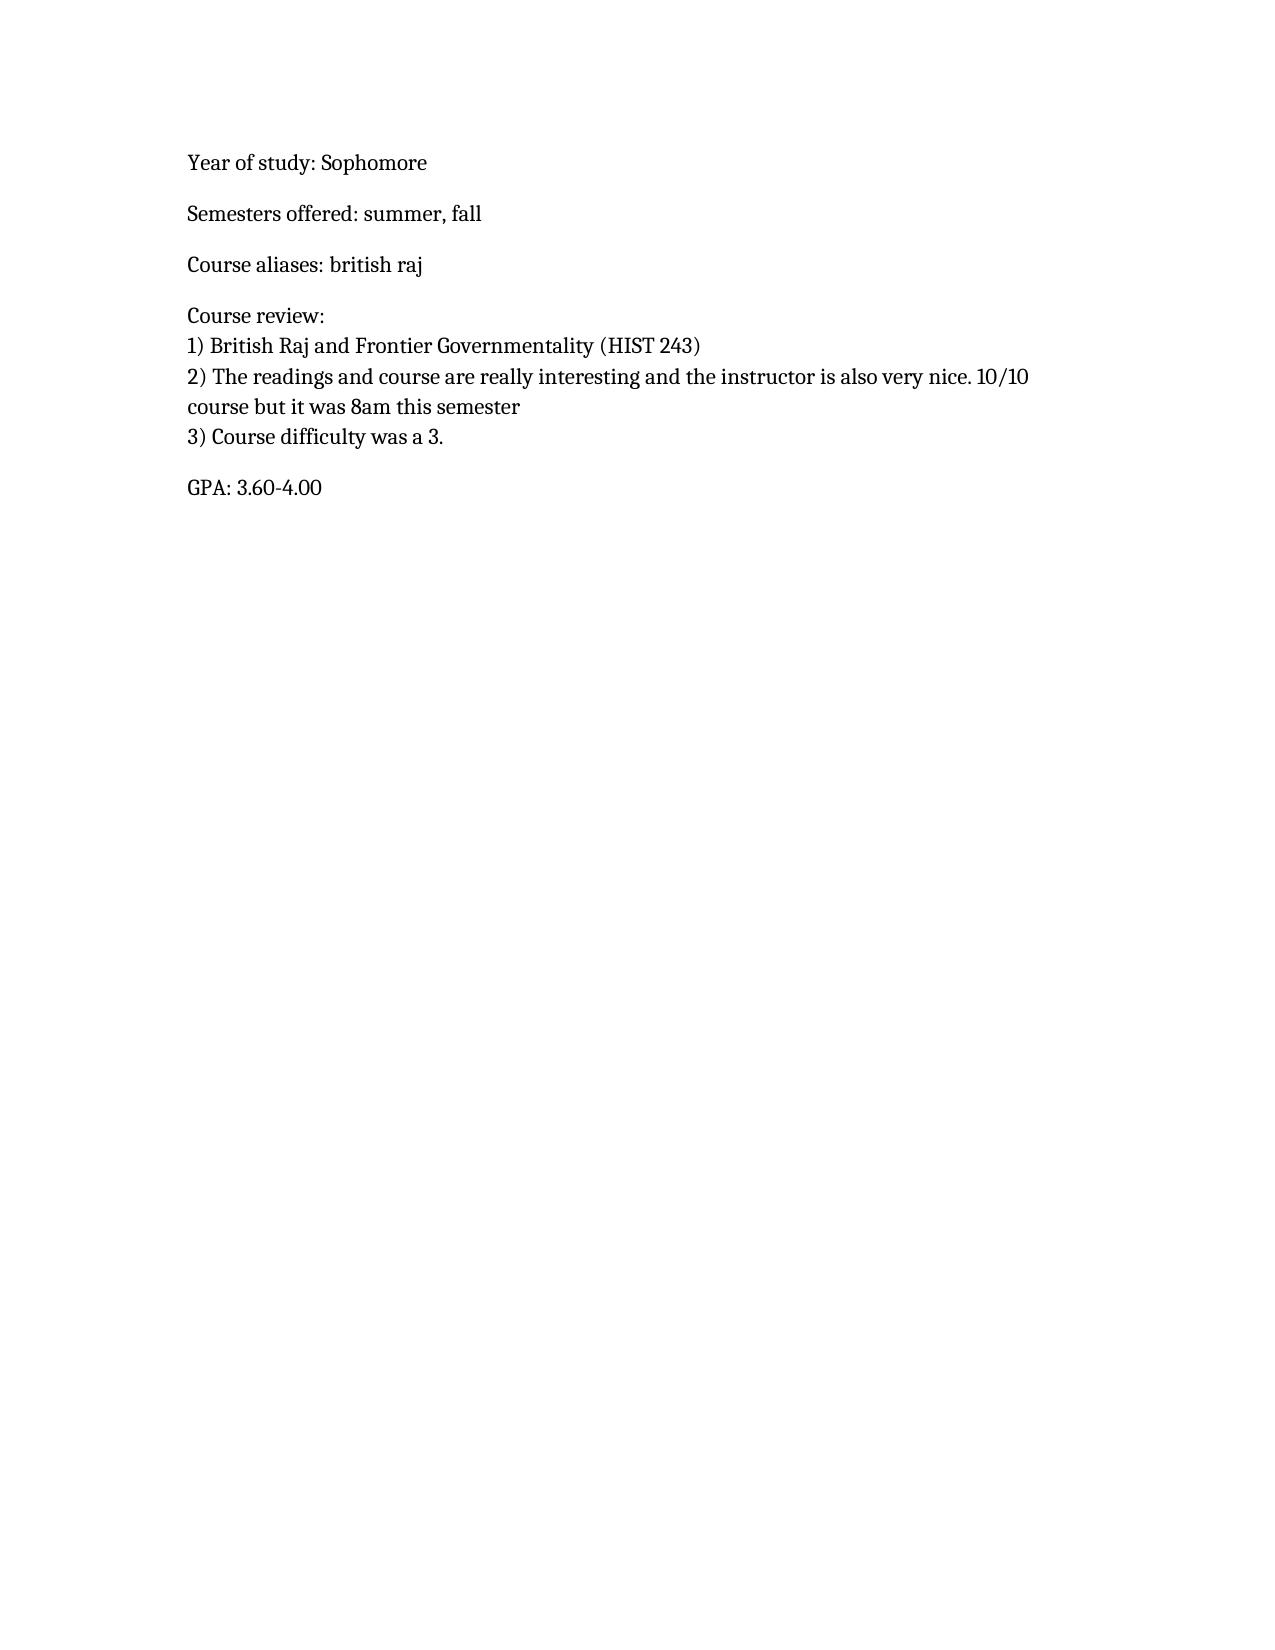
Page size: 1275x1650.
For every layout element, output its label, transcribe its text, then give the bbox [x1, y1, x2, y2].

text Semesters offered: summer, fall [187, 201, 1087, 227]
text Year of study: Sophomore [187, 150, 1087, 176]
text Course aliases: british raj [187, 252, 1087, 278]
text Course review: 1) British Raj and Frontier Governmentality (HIST 243) 2) The readings and course are really interesting and the instructor is also very nice. 10/10 course but it was 8am this semester 3) Course difficulty was a 3. [187, 303, 1087, 450]
text GPA: 3.60-4.00 [187, 475, 1087, 501]
